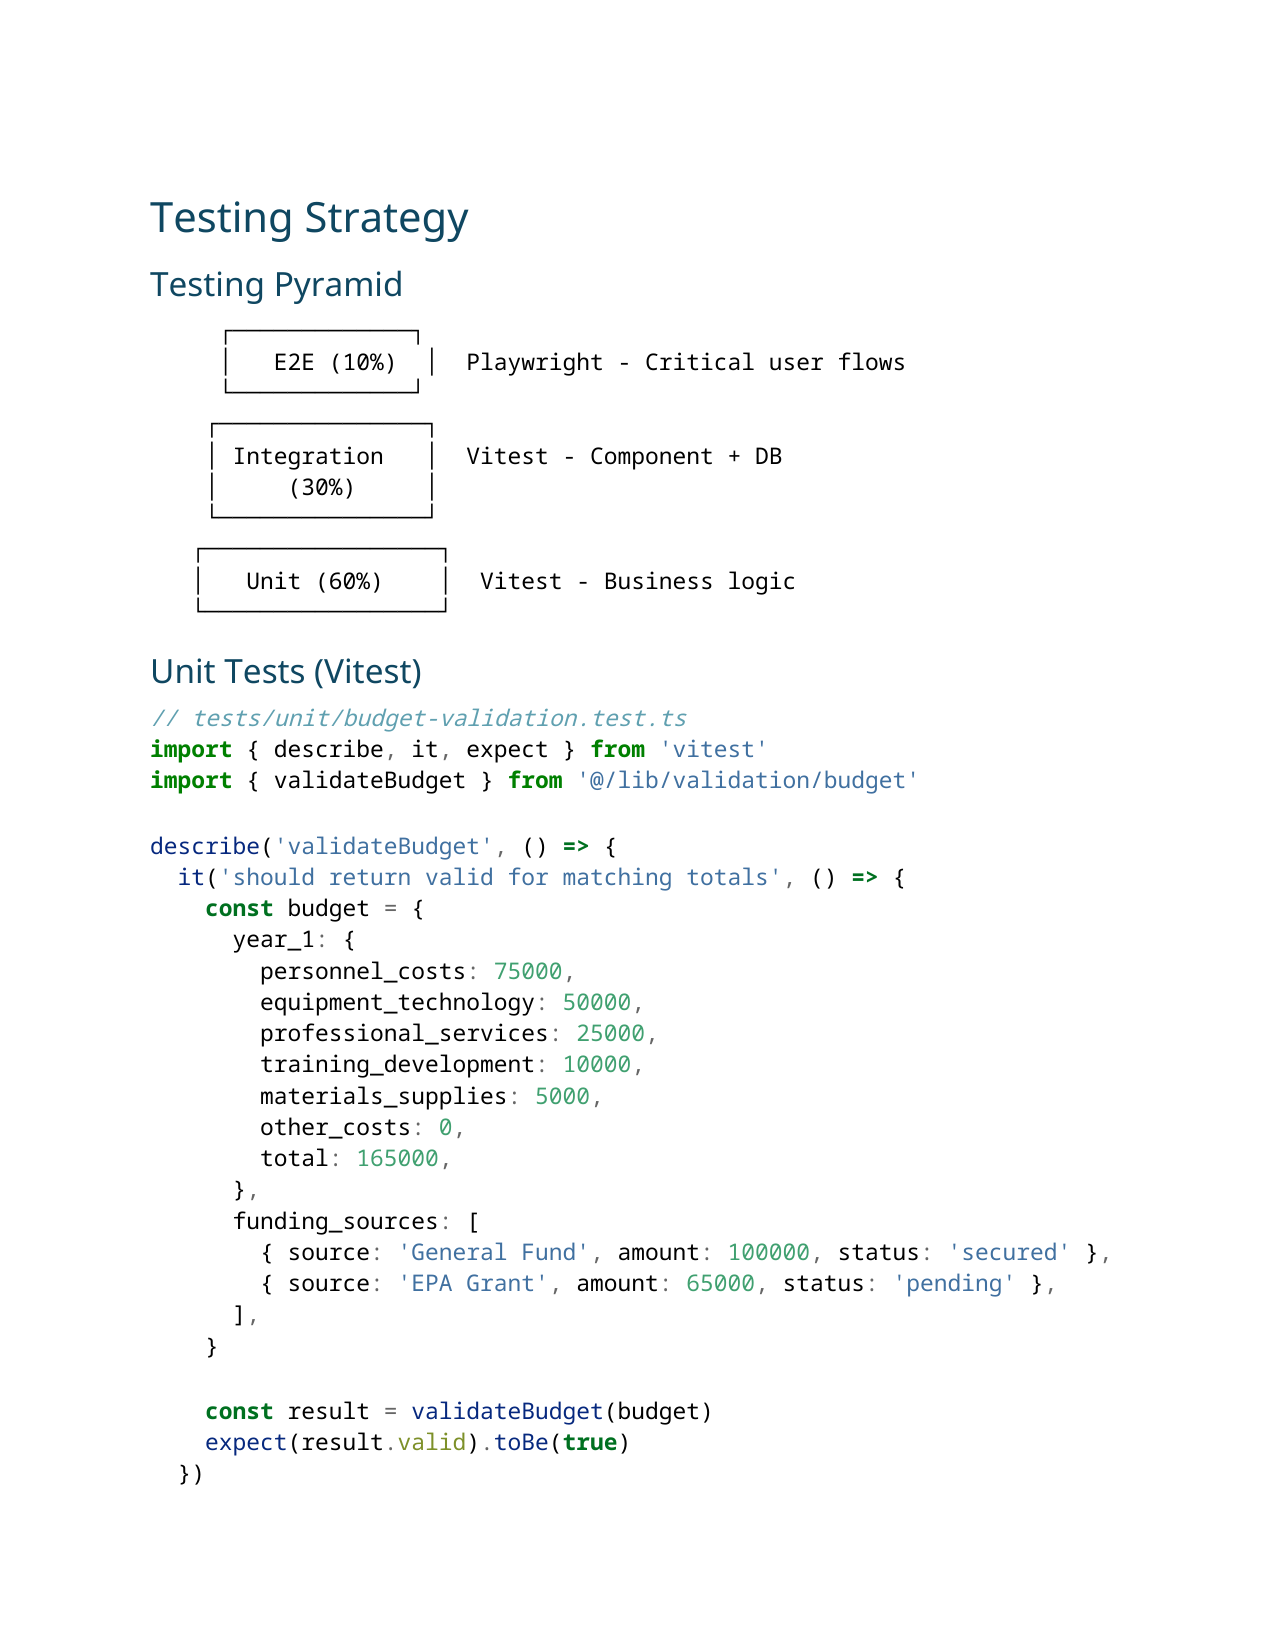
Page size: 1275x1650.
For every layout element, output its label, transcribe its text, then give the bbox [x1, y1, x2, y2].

subtitle Testing Pyramid [150, 261, 1125, 306]
subtitle Unit Tests (Vitest) [150, 648, 1125, 693]
subtitle Testing Strategy [150, 187, 1125, 244]
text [150, 702, 1125, 1489]
text ┌─────────────┐ │ E2E (10%) │ Playwright - Critical user flows └─────────────┘ ┌───────────────┐ │ Integration │ Vitest - Component + DB │ (30%) │ └───────────────┘ ┌─────────────────┐ │ Unit (60%) │ Vitest - Business logic └─────────────────┘ [150, 315, 1125, 627]
